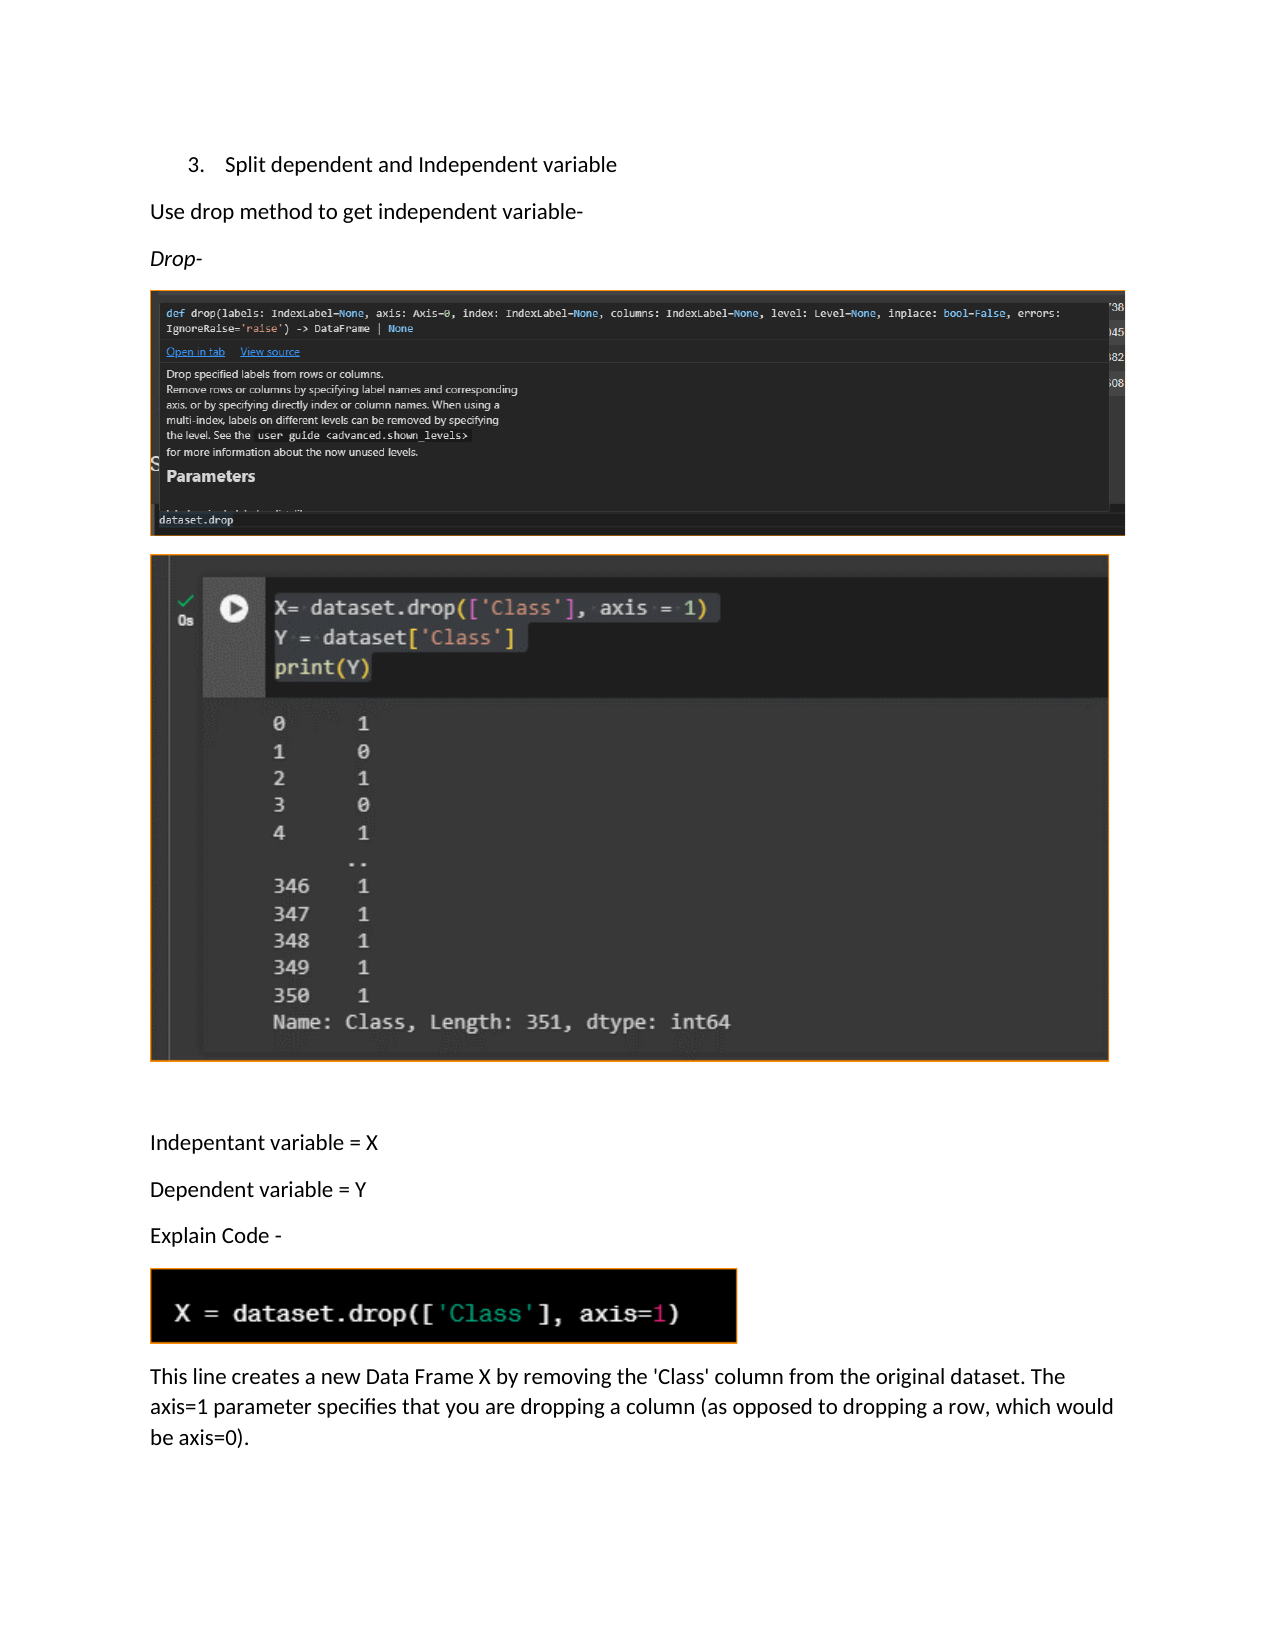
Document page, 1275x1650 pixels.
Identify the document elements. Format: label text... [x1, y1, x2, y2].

text Indepentant variable = X [150, 1128, 1125, 1156]
picture [150, 290, 1125, 536]
picture [150, 554, 1110, 1062]
list Split dependent and Independent variable [187, 150, 1125, 178]
text Dependent variable = Y [150, 1175, 1125, 1203]
text Use drop method to get independent variable- [150, 197, 1125, 225]
text Explain Code - [150, 1222, 1125, 1249]
text This line creates a new Data Frame X by removing the 'Class' column from the original dataset. The axis=1 parameter specifies that you are dropping a column (as opposed to dropping a row, which would be axis=0). [150, 1362, 1125, 1451]
text Drop- [150, 244, 1125, 272]
picture [150, 1268, 738, 1344]
